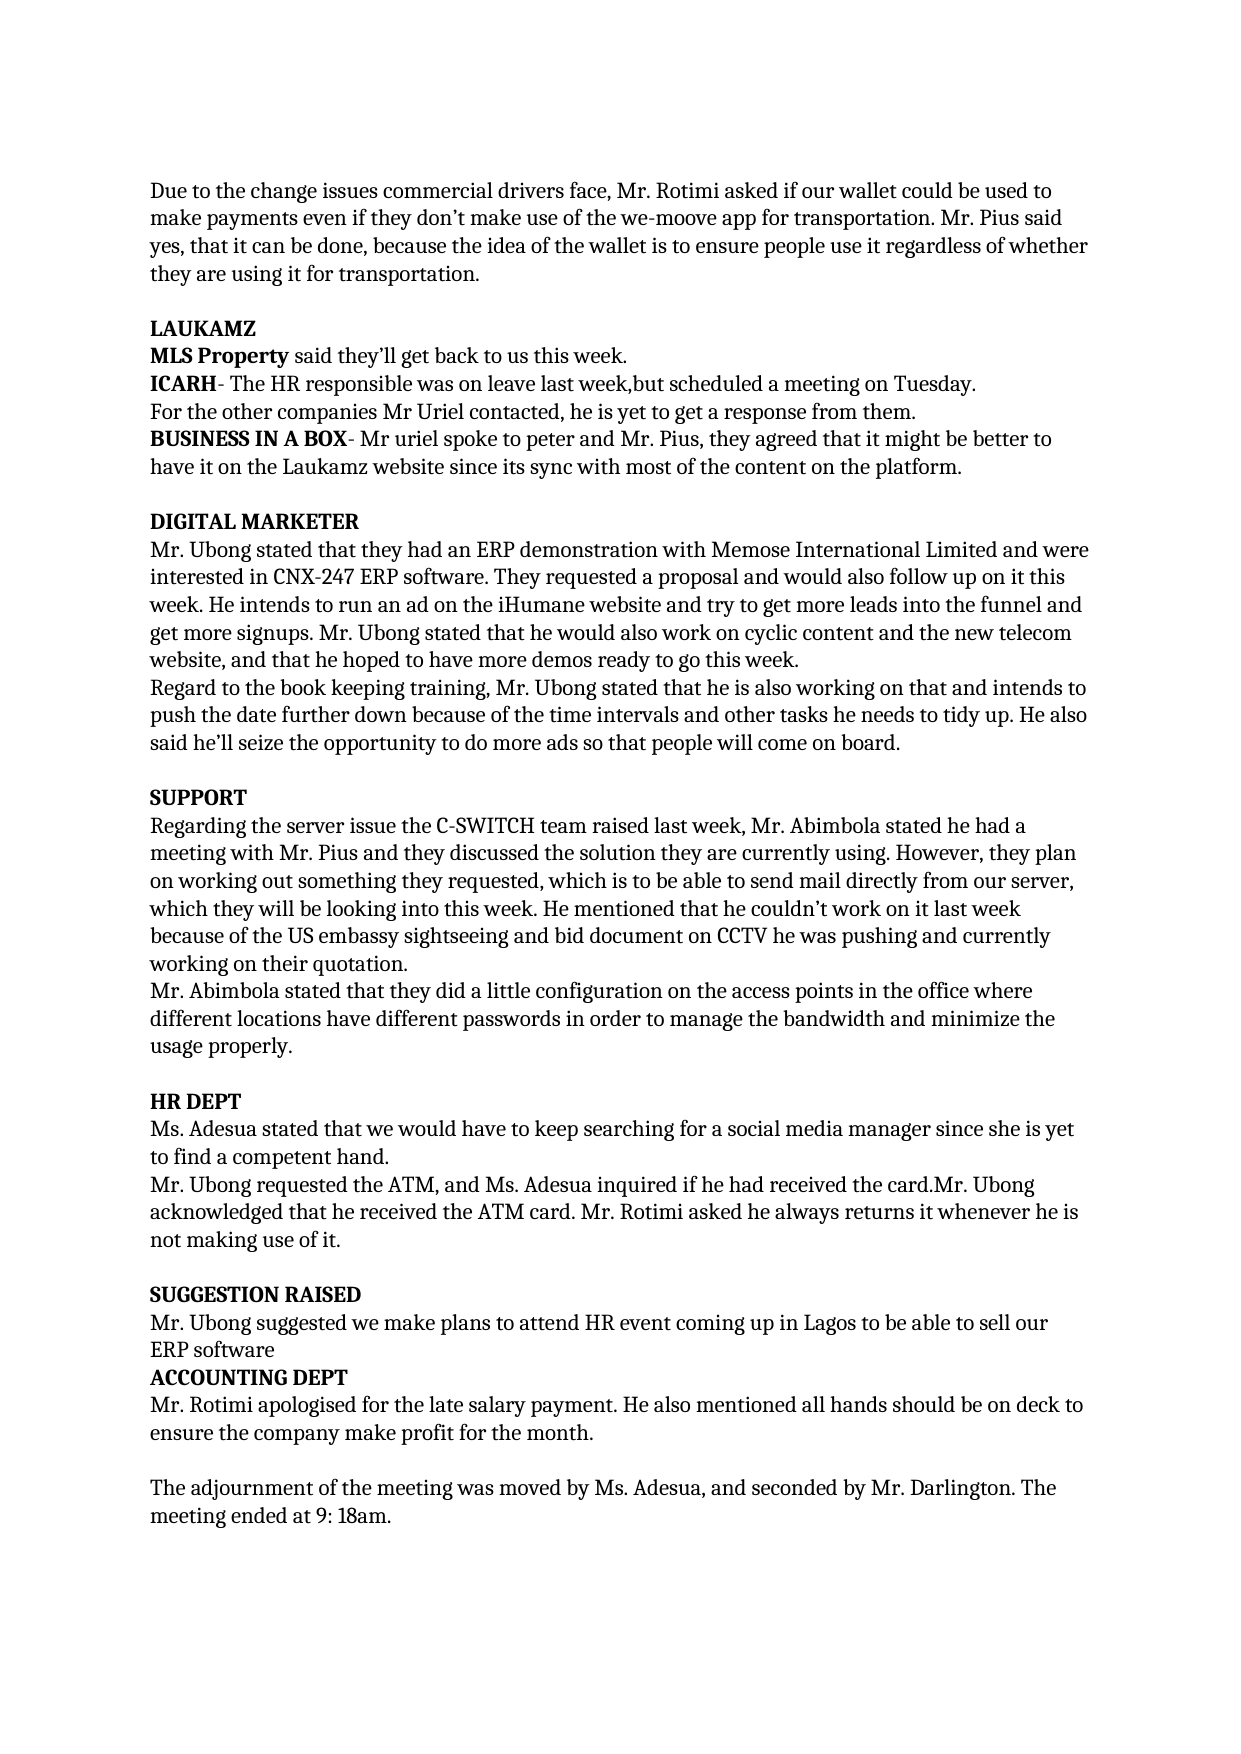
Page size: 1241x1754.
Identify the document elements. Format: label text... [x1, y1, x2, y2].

text ACCOUNTING DEPT [150, 1364, 1090, 1391]
text The adjournment of the meeting was moved by Ms. Adesua, and seconded by Mr. Darlington. The meeting ended at 9: 18am. [150, 1475, 1090, 1529]
text SUPPORT [150, 785, 1090, 811]
text Mr. Ubong stated that they had an ERP demonstration with Memose International Limited and were interested in CNX-247 ERP software. They requested a proposal and would also follow up on it this week. He intends to run an ad on the iHumane website and try to get more leads into the funnel and get more signups. Mr. Ubong stated that he would also work on cyclic content and the new telecom website, and that he hoped to have more demos ready to go this week. [150, 536, 1090, 673]
text MLS Property said they’ll get back to us this week. [150, 343, 1090, 369]
text HR DEPT [150, 1088, 1090, 1115]
text Due to the change issues commercial drivers face, Mr. Rotimi asked if our wallet could be used to make payments even if they don’t make use of the we-moove app for transportation. Mr. Pius said yes, that it can be done, because the idea of the wallet is to ensure people use it regardless of whether they are using it for transportation. [150, 178, 1090, 287]
text LAUKAMZ [150, 316, 1090, 342]
text For the other companies Mr Uriel contacted, he is yet to get a response from them. [150, 398, 1090, 425]
text Regard to the book keeping training, Mr. Ubong stated that he is also working on that and intends to push the date further down because of the time intervals and other tasks he needs to tidy up. He also said he’ll seize the opportunity to do more ads so that people will come on board. [150, 674, 1090, 756]
text DIGITAL MARKETER [150, 509, 1090, 535]
text Mr. Ubong requested the ATM, and Ms. Adesua inquired if he had received the card.Mr. Ubong acknowledged that he received the ATM card. Mr. Rotimi asked he always returns it whenever he is not making use of it. [150, 1171, 1090, 1253]
text Mr. Ubong suggested we make plans to attend HR event coming up in Lagos to be able to sell our ERP software [150, 1309, 1090, 1363]
text BUSINESS IN A BOX- Mr uriel spoke to peter and Mr. Pius, they agreed that it might be better to have it on the Laukamz website since its sync with most of the content on the platform. [150, 426, 1090, 480]
text Regarding the server issue the C-SWITCH team raised last week, Mr. Abimbola stated he had a meeting with Mr. Pius and they discussed the solution they are currently using. However, they plan on working out something they requested, which is to be able to send mail directly from our server, which they will be looking into this week. He mentioned that he couldn’t work on it last week because of the US embassy sightseeing and bid document on CCTV he was pushing and currently working on their quotation. [150, 812, 1090, 977]
text SUGGESTION RAISED [150, 1282, 1090, 1308]
text ICARH- The HR responsible was on leave last week,but scheduled a meeting on Tuesday. [150, 371, 1090, 397]
text Ms. Adesua stated that we would have to keep searching for a social media manager since she is yet to find a competent hand. [150, 1116, 1090, 1170]
text Mr. Abimbola stated that they did a little configuration on the access points in the office where different locations have different passwords in order to manage the bandwidth and minimize the usage properly. [150, 978, 1090, 1060]
text Mr. Rotimi apologised for the late salary payment. He also mentioned all hands should be on deck to ensure the company make profit for the month. [150, 1392, 1090, 1446]
